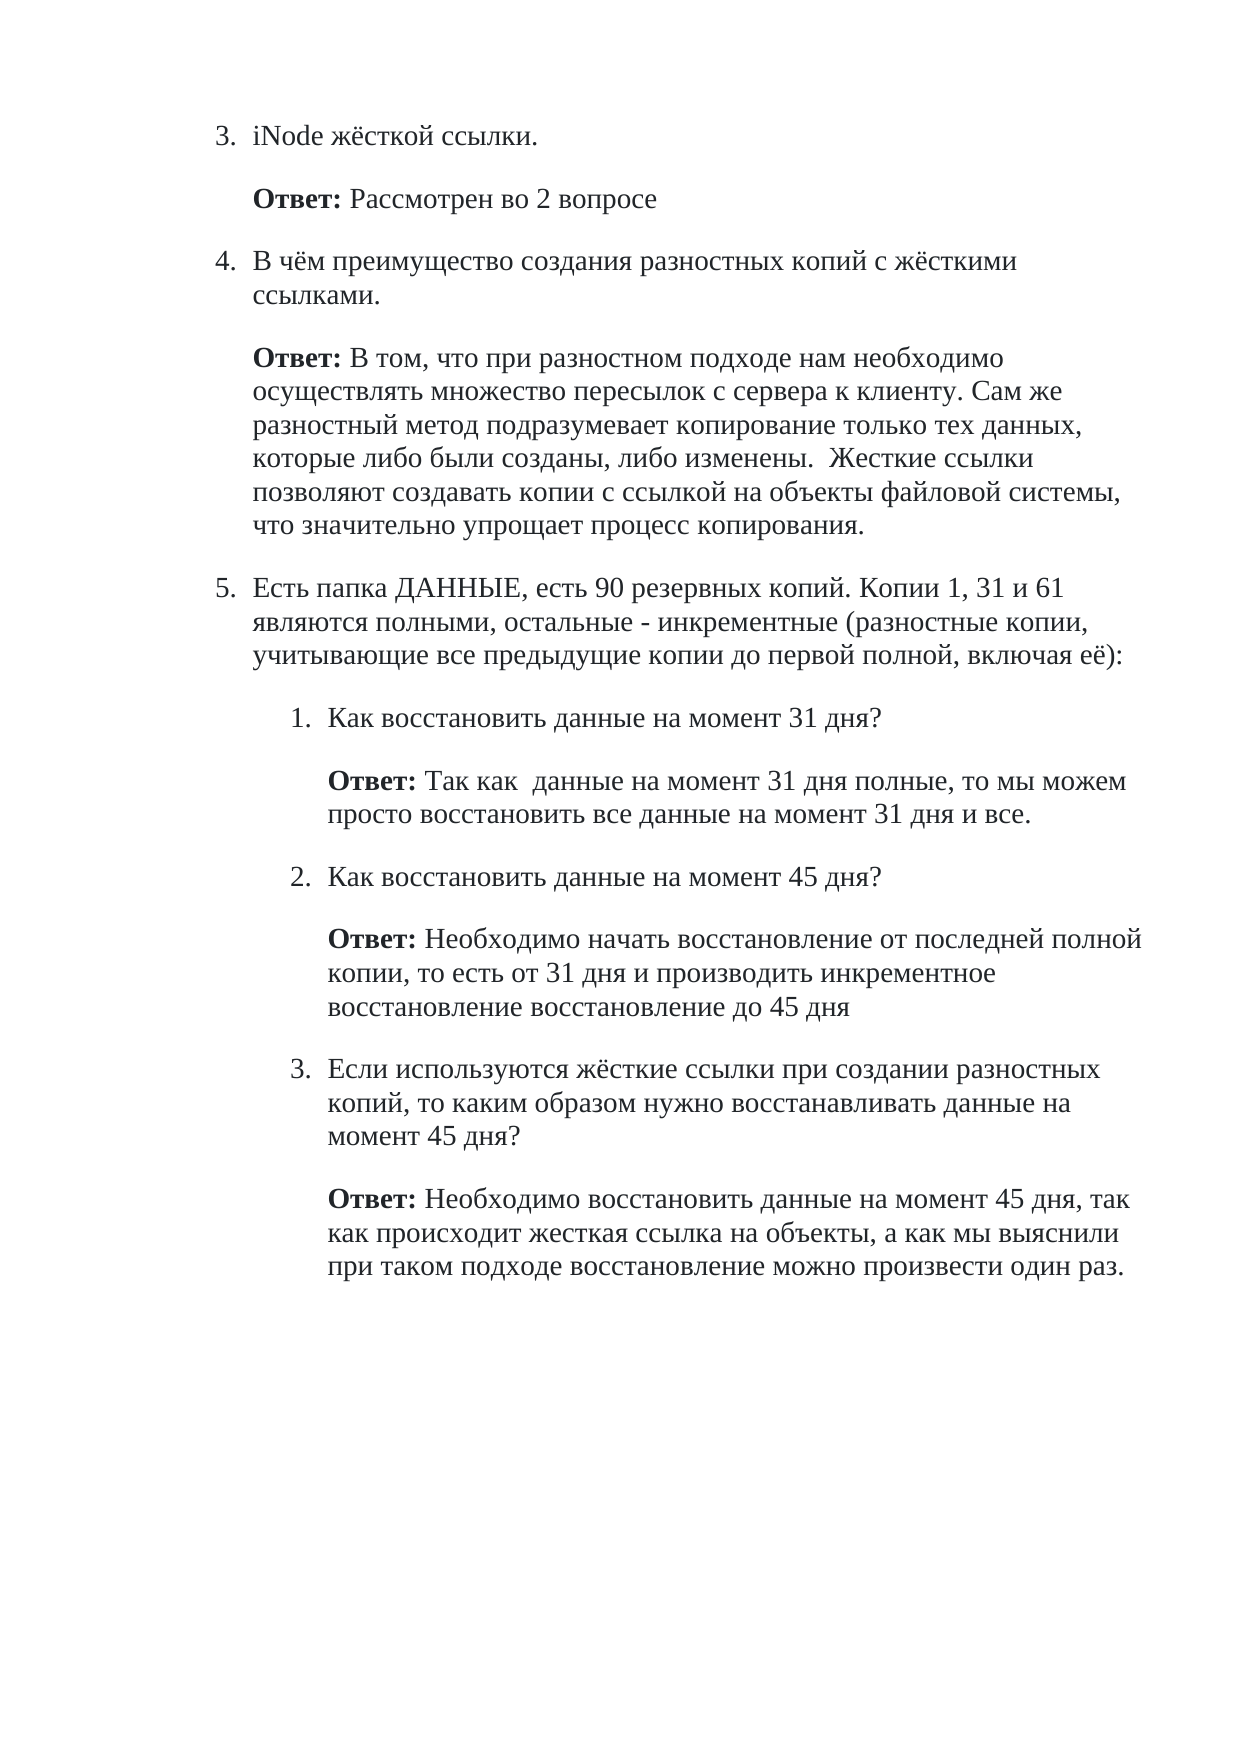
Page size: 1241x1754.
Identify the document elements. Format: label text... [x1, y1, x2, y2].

text Ответ: Необходимо начать восстановление от последней полной копии, то есть от 31 дня и производить инкрементное восстановление восстановление до 45 дня [327, 922, 1152, 1022]
text Ответ: Так как данные на момент 31 дня полные, то мы можем просто восстановить все данные на момент 31 дня и все. [327, 763, 1152, 830]
list Как восстановить данные на момент 45 дня? [290, 859, 1152, 892]
list Как восстановить данные на момент 31 дня? [290, 700, 1152, 733]
list iNode жёсткой ссылки. [215, 118, 1152, 152]
list Если используются жёсткие ссылки при создании разностных копий, то каким образом нужно восстанавливать данные на момент 45 дня? [290, 1051, 1152, 1152]
text Ответ: В том, что при разностном подходе нам необходимо осуществлять множество пересылок с сервера к клиенту. Сам же разностный метод подразумевает копирование только тех данных, которые либо были созданы, либо изменены. Жесткие ссылки позволяют создавать копии с ссылкой на объекты файловой системы, что значительно упрощает процесс копирования. [252, 340, 1152, 541]
text Ответ: Необходимо восстановить данные на момент 45 дня, так как происходит жесткая ссылка на объекты, а как мы выяснили при таком подходе восстановление можно произвести один раз. [327, 1181, 1152, 1282]
list В чём преимущество создания разностных копий с жёсткими ссылками. [215, 243, 1152, 311]
text Ответ: Рассмотрен во 2 вопросе [252, 181, 1152, 214]
list Есть папка ДАННЫЕ, есть 90 резервных копий. Копии 1, 31 и 61 являются полными, остальные - инкрементные (разностные копии, учитывающие все предыдущие копии до первой полной, включая её): [215, 570, 1152, 671]
